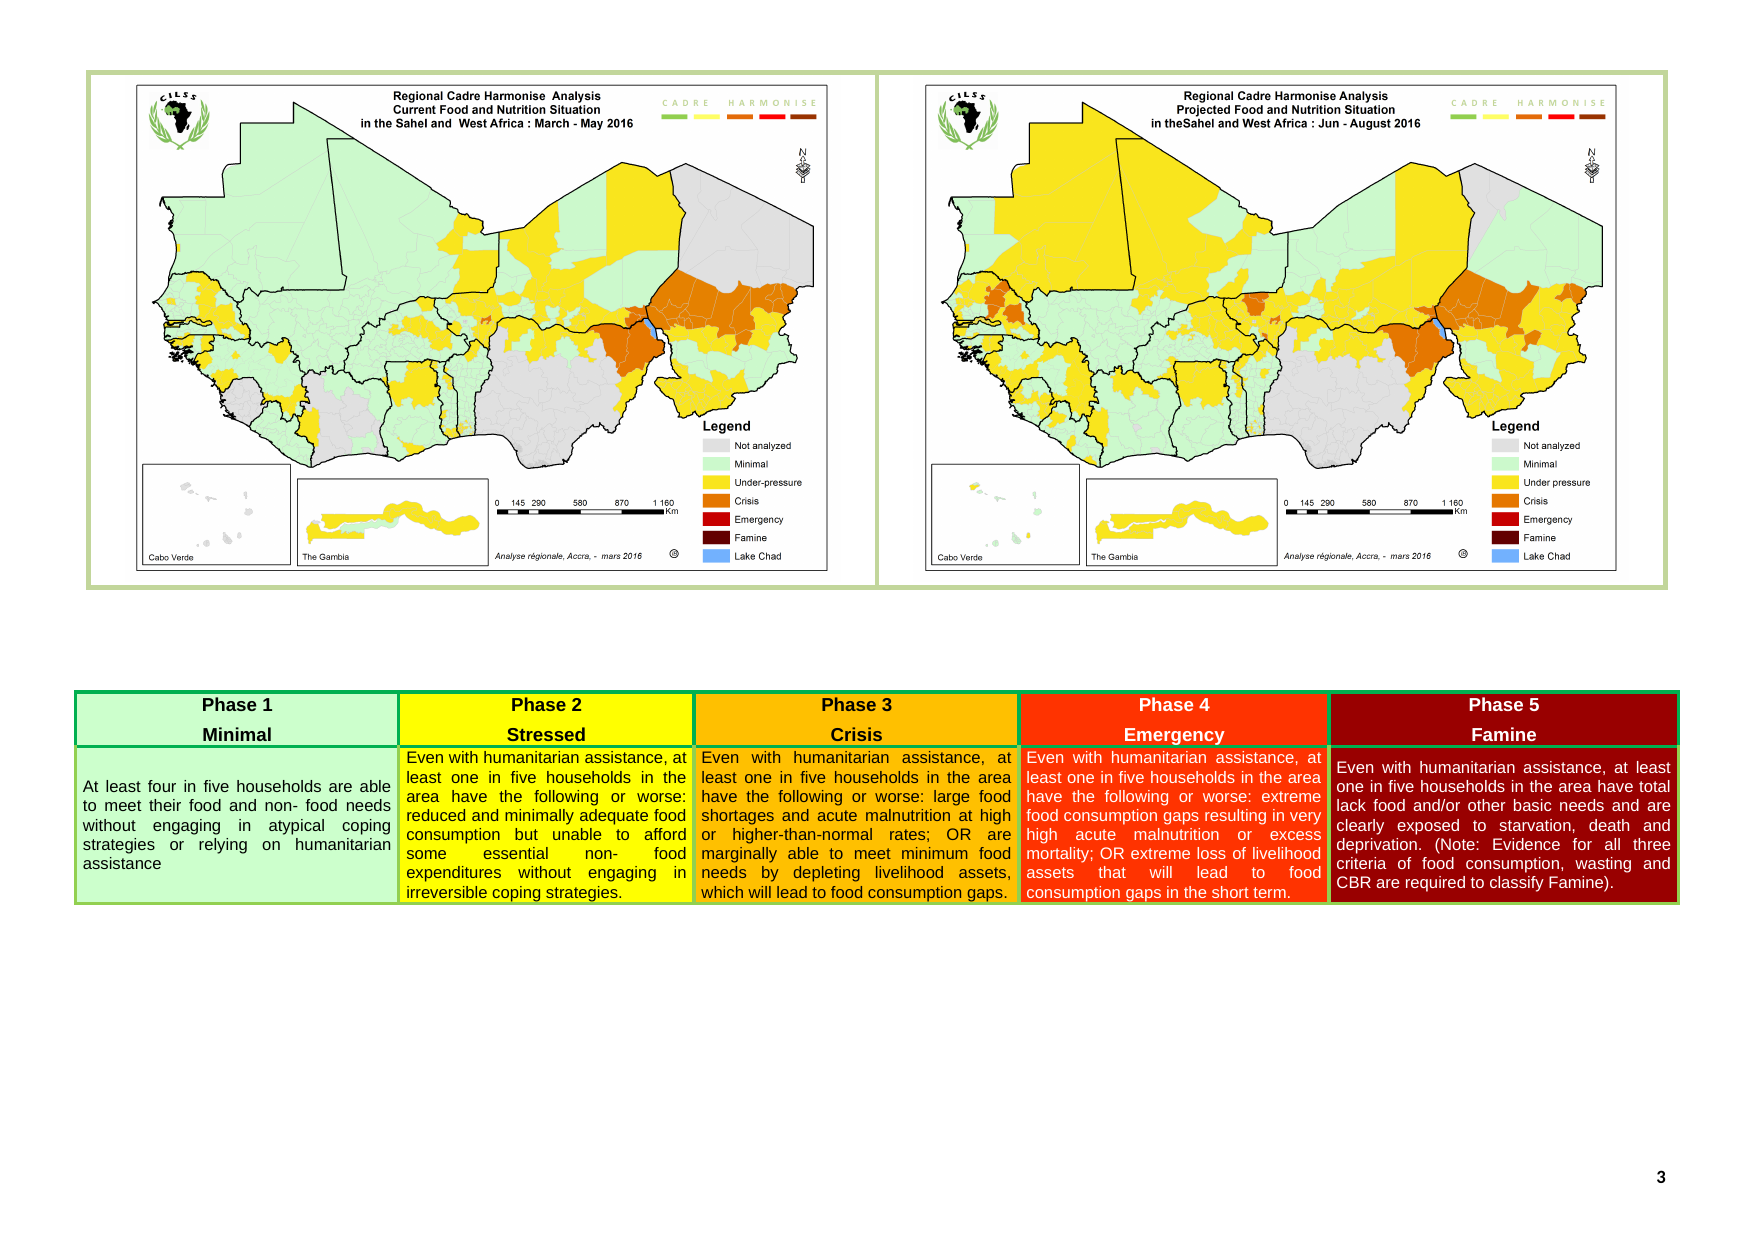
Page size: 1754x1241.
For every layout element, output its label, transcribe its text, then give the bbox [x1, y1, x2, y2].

table_header [91, 75, 875, 585]
table_cell Minimal [77, 724, 397, 745]
picture [913, 75, 1629, 582]
table_cell Emergency [1021, 724, 1327, 745]
table_cell Even with humanitarian assistance, at least one in five households in the area have the following or worse: large food shortages and acute malnutrition at high or higher-than-normal rates; OR are marginally able to meet minimum food needs by depleting livelihood assets, which will lead to food consumption gaps. [696, 748, 1017, 902]
table_cell At least four in five households are able to meet their food and non- food needs without engaging in atypical coping strategies or relying on humanitarian assistance [77, 748, 397, 902]
table_header Phase 4 [1021, 694, 1327, 724]
table_cell Even with humanitarian assistance, at least one in five households in the area have the following or worse: reduced and minimally adequate food consumption but unable to afford some essential non- food expenditures without engaging in irreversible coping strategies. [400, 748, 692, 902]
table_cell Even with humanitarian assistance, at least one in five households in the area have the following or worse: extreme food consumption gaps resulting in very high acute malnutrition or excess mortality; OR extreme loss of livelihood assets that will lead to food consumption gaps in the short term. [1021, 748, 1327, 902]
table_header Phase 5 [1331, 694, 1677, 724]
table_cell Even with humanitarian assistance, at least one in five households in the area have total lack food and/or other basic needs and are clearly exposed to starvation, death and deprivation. (Note: Evidence for all three criteria of food consumption, wasting and CBR are required to classify Famine). [1331, 748, 1677, 902]
table_header [879, 75, 1663, 585]
table_header Phase 1 [77, 694, 397, 724]
table_header Phase 3 [696, 694, 1017, 724]
table_cell Crisis [696, 724, 1017, 745]
table_header Phase 2 [400, 694, 692, 724]
table_cell Famine [1331, 724, 1677, 745]
table_cell Stressed [400, 724, 692, 745]
picture [125, 75, 841, 582]
